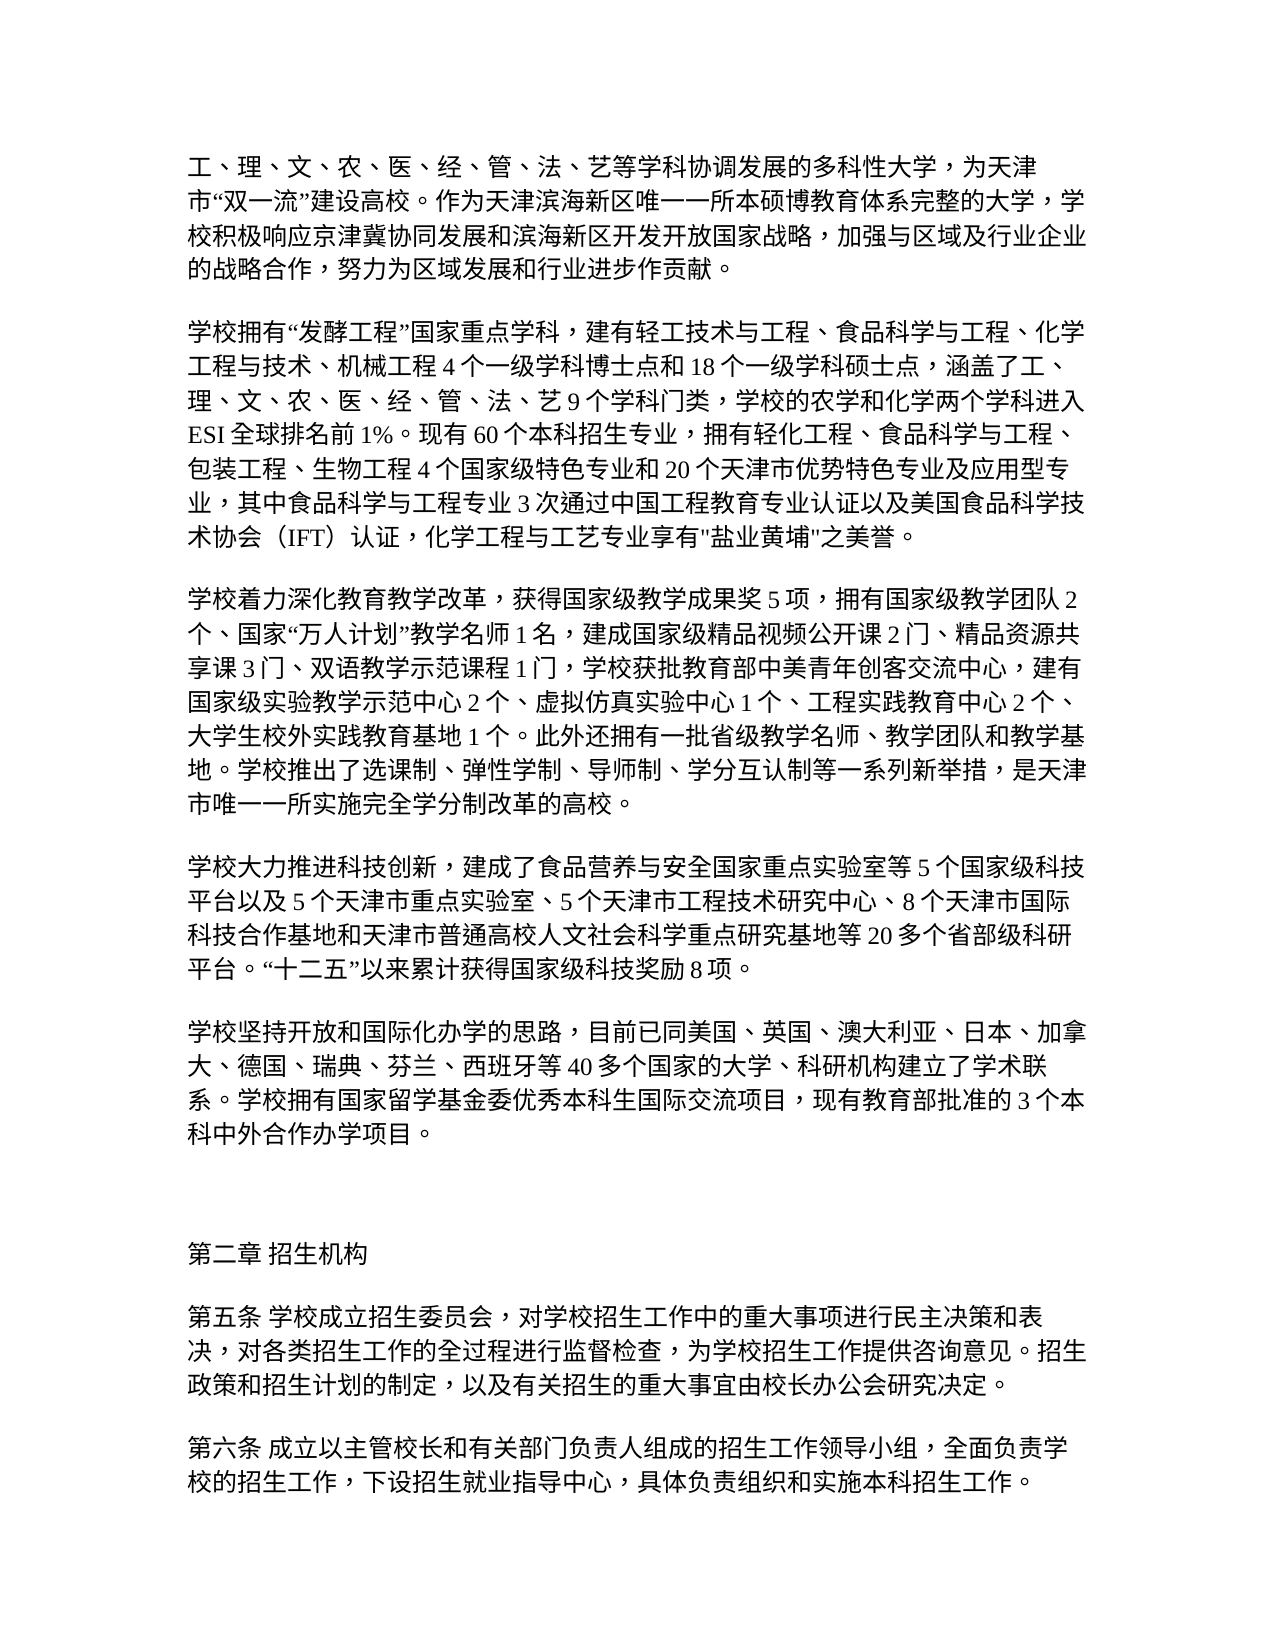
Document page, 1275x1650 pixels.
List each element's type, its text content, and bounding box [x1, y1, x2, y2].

text 第二章 招生机构 [187, 1237, 1087, 1271]
text 学校拥有“发酵工程”国家重点学科，建有轻工技术与工程、食品科学与工程、化学工程与技术、机械工程4个一级学科博士点和18个一级学科硕士点，涵盖了工、理、文、农、医、经、管、法、艺9个学科门类，学校的农学和化学两个学科进入ESI全球排名前1%。现有60个本科招生专业，拥有轻化工程、食品科学与工程、包装工程、生物工程4个国家级特色专业和20个天津市优势特色专业及应用型专业，其中食品科学与工程专业3次通过中国工程教育专业认证以及美国食品科学技术协会（IFT）认证，化学工程与工艺专业享有"盐业黄埔"之美誉。 [187, 315, 1087, 553]
text 学校坚持开放和国际化办学的思路，目前已同美国、英国、澳大利亚、日本、加拿大、德国、瑞典、芬兰、西班牙等40多个国家的大学、科研机构建立了学术联系。学校拥有国家留学基金委优秀本科生国际交流项目，现有教育部批准的3个本科中外合作办学项目。 [187, 1014, 1087, 1151]
text 第五条 学校成立招生委员会，对学校招生工作中的重大事项进行民主决策和表决，对各类招生工作的全过程进行监督检查，为学校招生工作提供咨询意见。招生政策和招生计划的制定，以及有关招生的重大事宜由校长办公会研究决定。 [187, 1300, 1087, 1402]
text 学校大力推进科技创新，建成了食品营养与安全国家重点实验室等5个国家级科技平台以及5个天津市重点实验室、5个天津市工程技术研究中心、8个天津市国际科技合作基地和天津市普通高校人文社会科学重点研究基地等20多个省部级科研平台。“十二五”以来累计获得国家级科技奖励8项。 [187, 849, 1087, 986]
text 学校着力深化教育教学改革，获得国家级教学成果奖5项，拥有国家级教学团队2个、国家“万人计划”教学名师1名，建成国家级精品视频公开课2门、精品资源共享课3门、双语教学示范课程1门，学校获批教育部中美青年创客交流中心，建有国家级实验教学示范中心2个、虚拟仿真实验中心1个、工程实践教育中心2个、大学生校外实践教育基地1个。此外还拥有一批省级教学名师、教学团队和教学基地。学校推出了选课制、弹性学制、导师制、学分互认制等一系列新举措，是天津市唯一一所实施完全学分制改革的高校。 [187, 582, 1087, 821]
text 第六条 成立以主管校长和有关部门负责人组成的招生工作领导小组，全面负责学校的招生工作，下设招生就业指导中心，具体负责组织和实施本科招生工作。 [187, 1431, 1087, 1499]
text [187, 150, 1087, 286]
